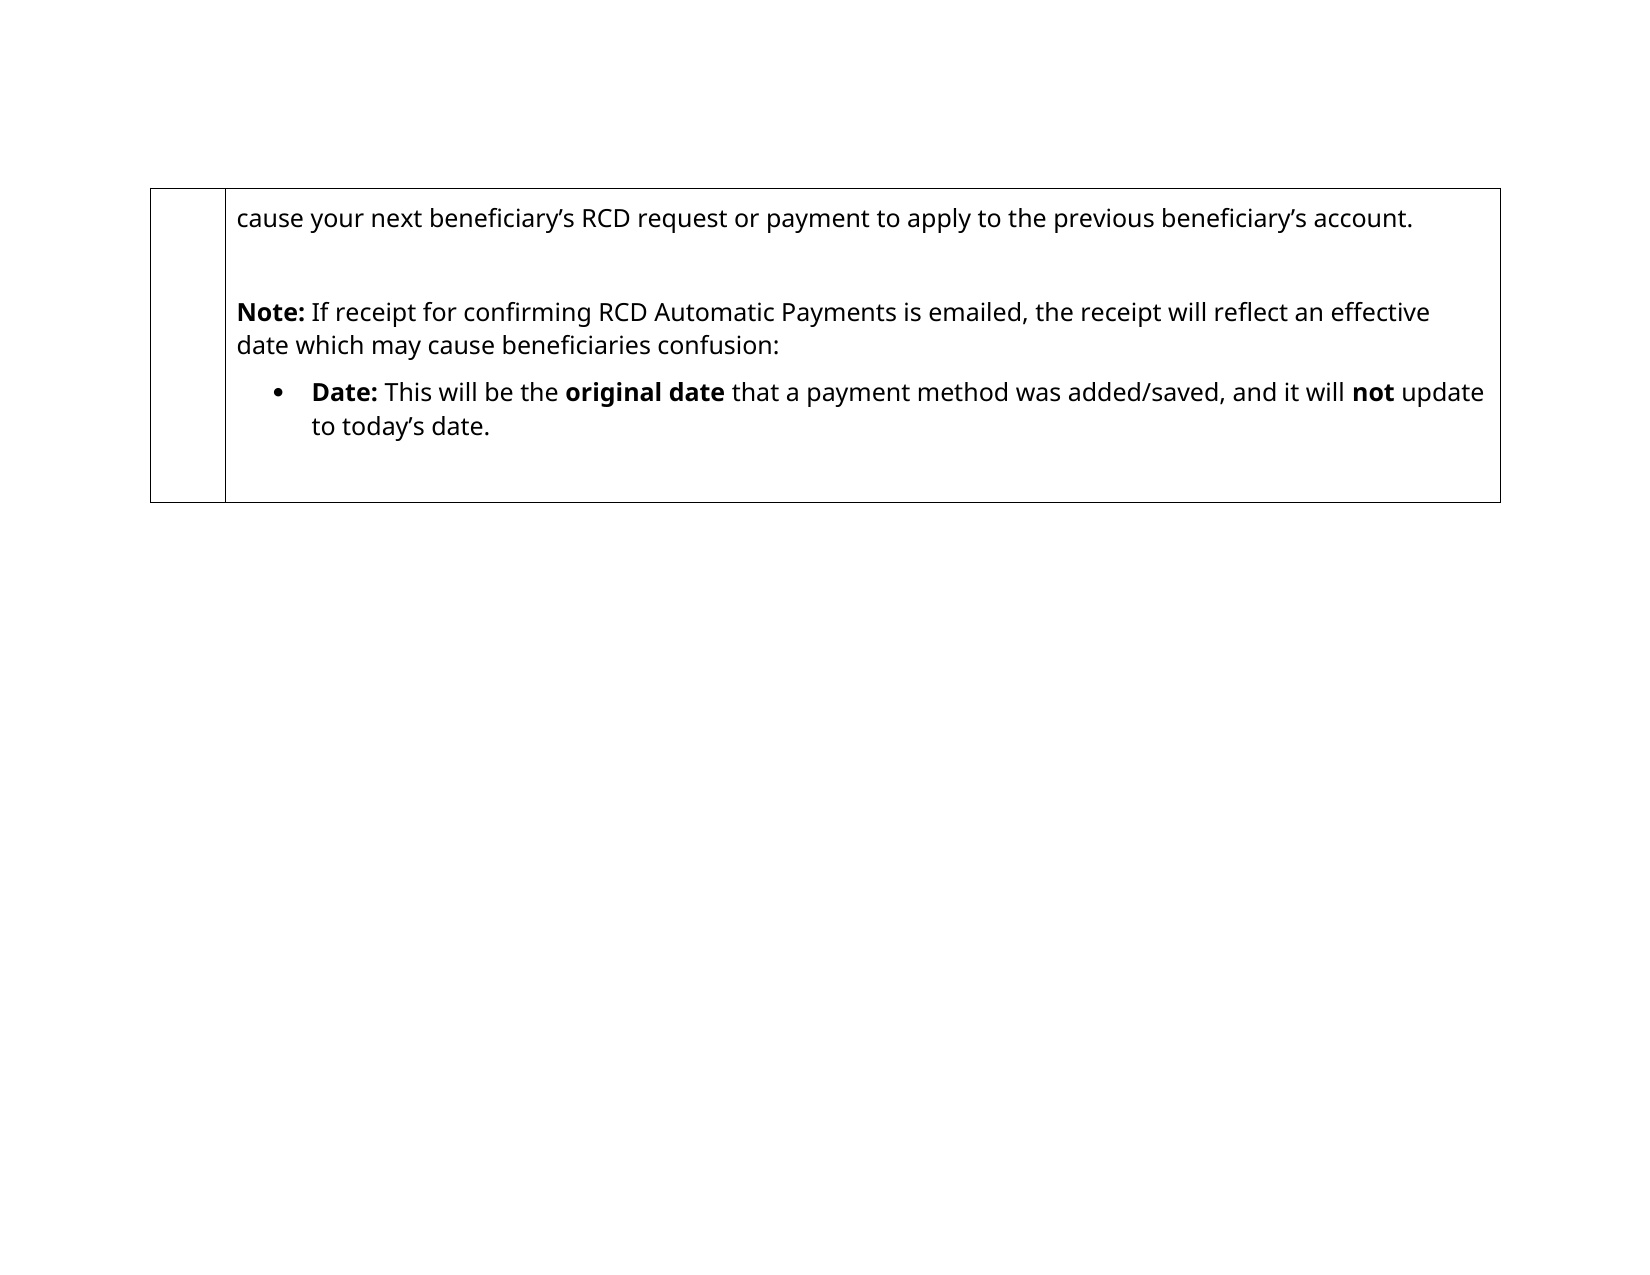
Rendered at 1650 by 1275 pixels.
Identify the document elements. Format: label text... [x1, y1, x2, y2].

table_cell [226, 189, 1500, 502]
table_cell 7 [151, 189, 225, 502]
